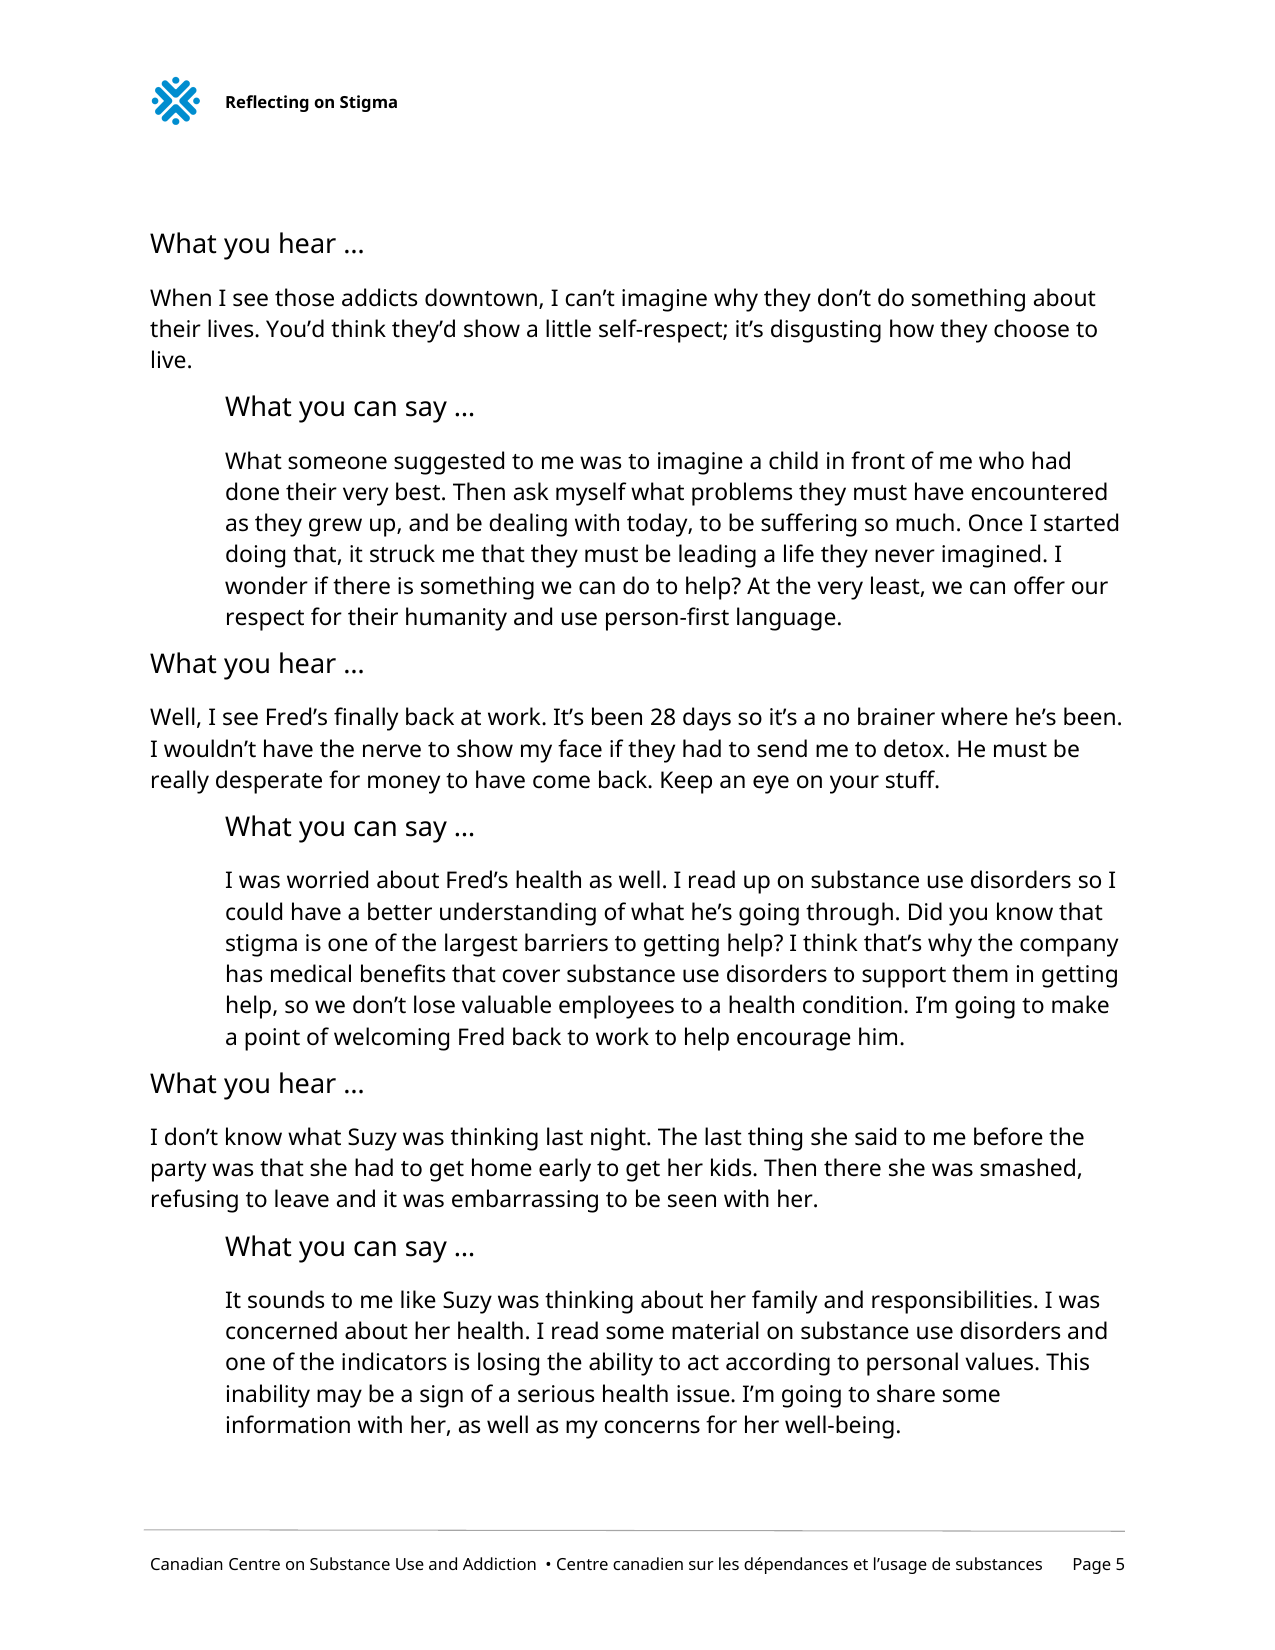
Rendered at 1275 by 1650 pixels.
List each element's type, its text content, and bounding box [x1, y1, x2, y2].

subtitle What you hear … [150, 644, 1125, 681]
text I don’t know what Suzy was thinking last night. The last thing she said to me before the party was that she had to get home early to get her kids. Then there she was smashed, refusing to leave and it was embarrassing to be seen with her. [150, 1121, 1125, 1214]
subtitle What you can say … [225, 1227, 1125, 1264]
text When I see those addicts downtown, I can’t imagine why they don’t do something about their lives. You’d think they’d show a little self-respect; it’s disgusting how they choose to live. [150, 282, 1125, 375]
subtitle What you hear … [150, 225, 1125, 262]
picture [150, 76, 200, 126]
text Well, I see Fred’s finally back at work. It’s been 28 days so it’s a no brainer where he’s been. I wouldn’t have the nerve to show my face if they had to send me to detox. He must be really desperate for money to have come back. Keep an eye on your stuff. [150, 701, 1125, 795]
text It sounds to me like Suzy was thinking about her family and responsibilities. I was concerned about her health. I read some material on substance use disorders and one of the indicators is losing the ability to act according to personal values. This inability may be a sign of a serious health issue. I’m going to share some information with her, as well as my concerns for her well-being. [225, 1284, 1125, 1440]
text I was worried about Fred’s health as well. I read up on substance use disorders so I could have a better understanding of what he’s going through. Did you know that stigma is one of the largest barriers to getting help? I think that’s why the company has medical benefits that cover substance use disorders to support them in getting help, so we don’t lose valuable employees to a health condition. I’m going to make a point of welcoming Fred back to work to help encourage him. [225, 864, 1125, 1052]
subtitle What you hear … [150, 1064, 1125, 1101]
text What someone suggested to me was to imagine a child in front of me who had done their very best. Then ask myself what problems they must have encountered as they grew up, and be dealing with today, to be suffering so much. Once I started doing that, it struck me that they must be leading a life they never imagined. I wonder if there is something we can do to help? At the very least, we can offer our respect for their humanity and use person-first language. [225, 444, 1125, 632]
subtitle What you can say … [225, 807, 1125, 844]
subtitle What you can say … [225, 388, 1125, 425]
